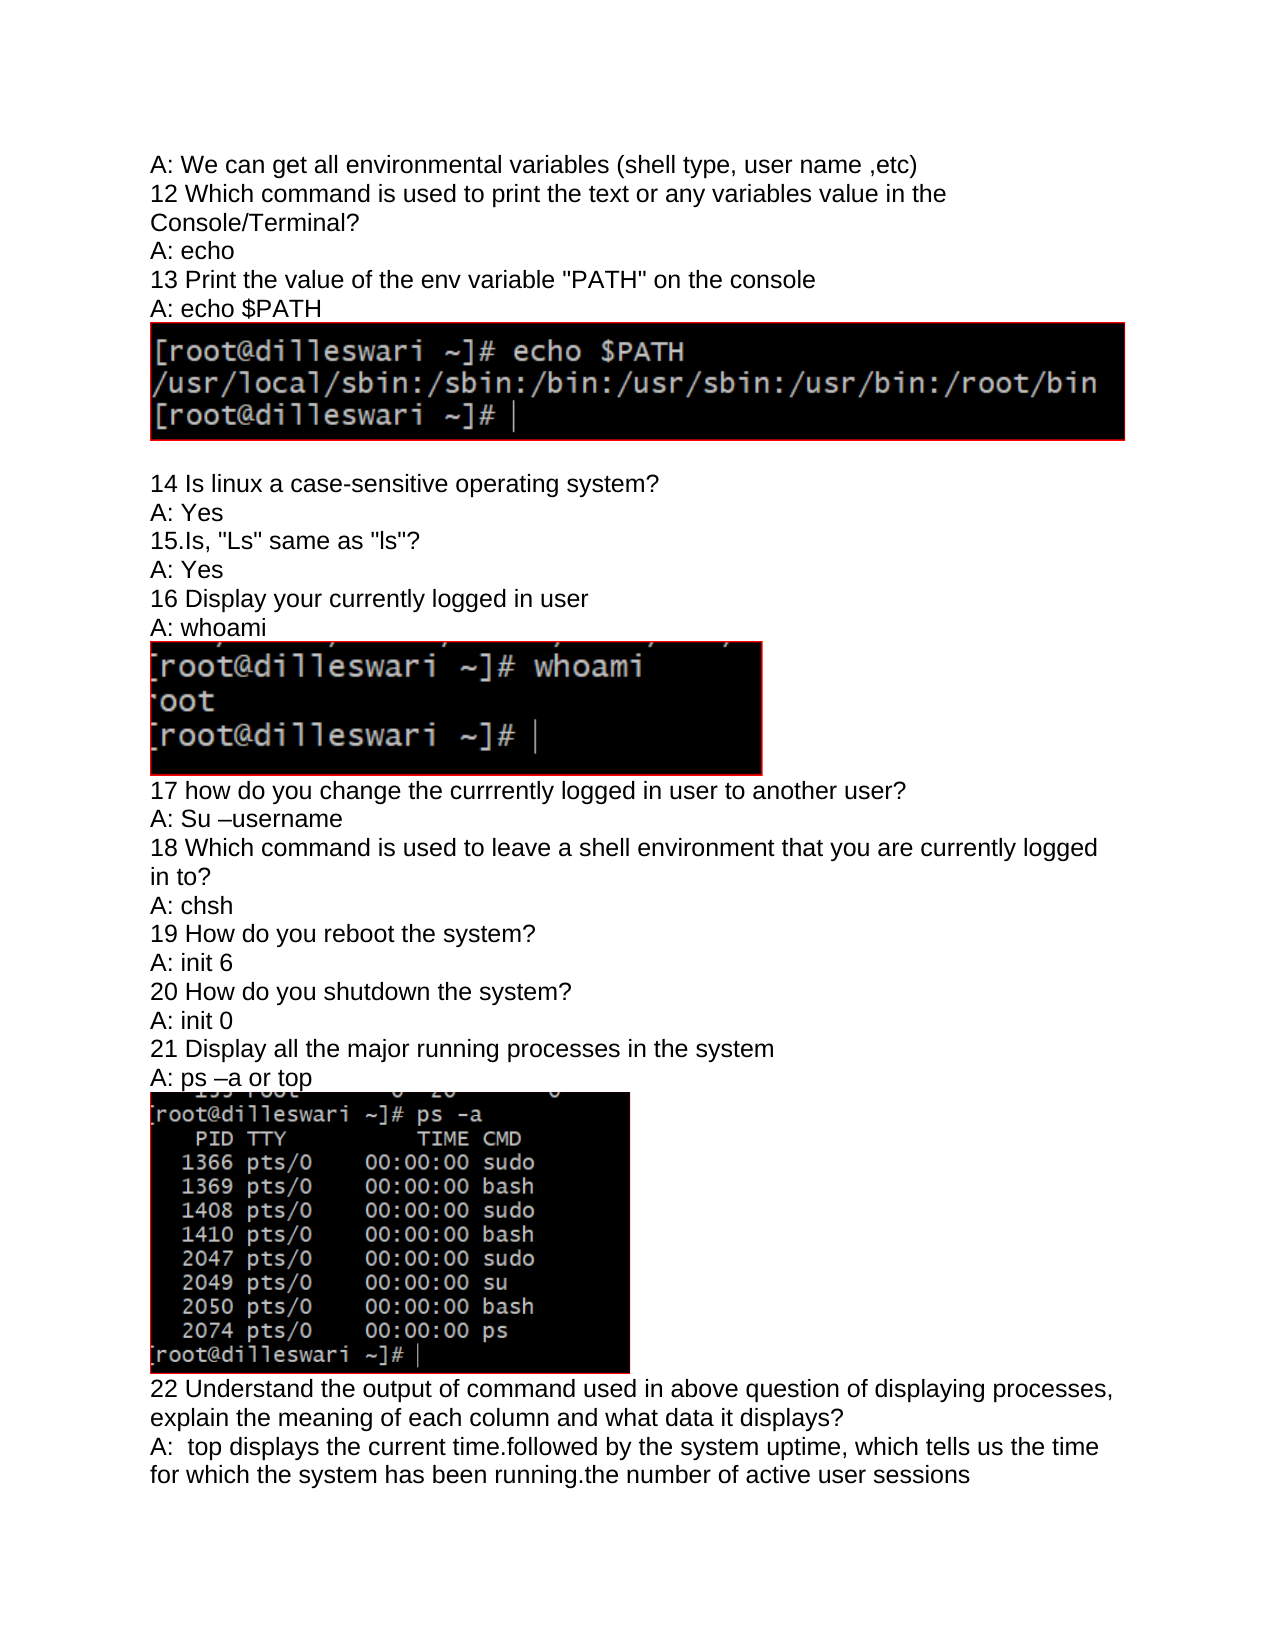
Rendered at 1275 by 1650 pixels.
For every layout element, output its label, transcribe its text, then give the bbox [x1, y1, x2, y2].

text 15.Is, "Ls" same as "ls"? [150, 526, 1125, 555]
text 16 Display your currently logged in user [150, 584, 1125, 613]
text 22 Understand the output of command used in above question of displaying processes, explain the meaning of each column and what data it displays? [150, 1374, 1125, 1432]
text A: whoami [150, 613, 1125, 641]
text 17 how do you change the currrently logged in user to another user? [150, 776, 1125, 804]
picture [150, 1092, 631, 1374]
text A: init 6 [150, 948, 1125, 977]
text A: We can get all environmental variables (shell type, user name ,etc) [150, 150, 1125, 179]
text A: echo [150, 236, 1125, 265]
text A: Yes [150, 555, 1125, 584]
text 19 How do you reboot the system? [150, 919, 1125, 948]
text A: chsh [150, 891, 1125, 919]
text A: init 0 [150, 1006, 1125, 1034]
text 18 Which command is used to leave a shell environment that you are currently logged in to? [150, 833, 1125, 891]
text A: ps –a or top [150, 1063, 1125, 1092]
picture [150, 322, 1125, 441]
text 21 Display all the major running processes in the system [150, 1034, 1125, 1063]
text 14 Is linux a case-sensitive operating system? [150, 469, 1125, 498]
text 12 Which command is used to print the text or any variables value in the Console/Terminal? [150, 179, 1125, 236]
picture [150, 641, 763, 776]
text A: Su –username [150, 804, 1125, 833]
text 13 Print the value of the env variable "PATH" on the console [150, 265, 1125, 294]
text A: Yes [150, 498, 1125, 526]
text A: echo $PATH [150, 294, 1125, 322]
text 20 How do you shutdown the system? [150, 977, 1125, 1006]
